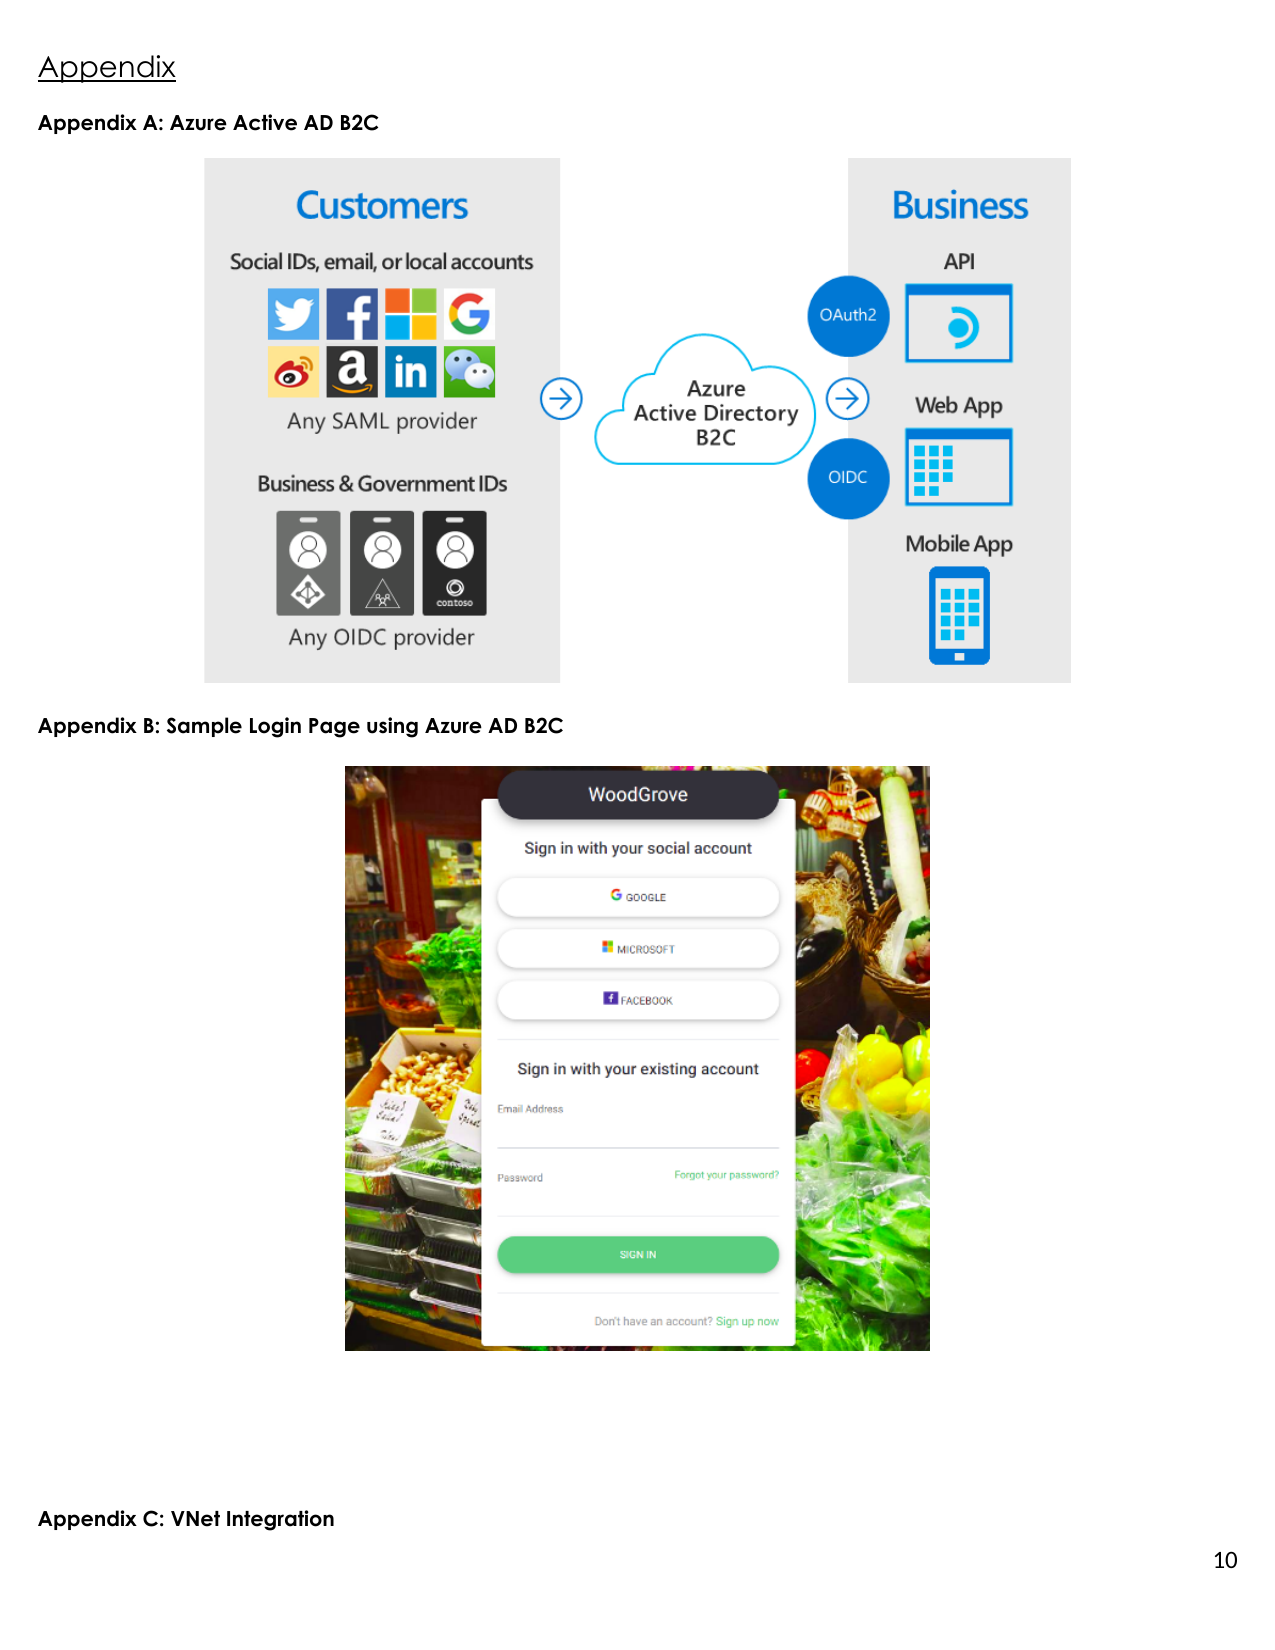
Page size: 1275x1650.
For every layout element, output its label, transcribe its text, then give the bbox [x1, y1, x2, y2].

text Appendix C: VNet Integration [37, 1503, 1237, 1533]
text Appendix A: Azure Active AD B2C [37, 107, 1237, 137]
text Appendix B: Sample Login Page using Azure AD B2C [37, 710, 1237, 739]
text Appendix [37, 45, 1237, 87]
picture [345, 766, 930, 1351]
picture [204, 158, 1071, 683]
